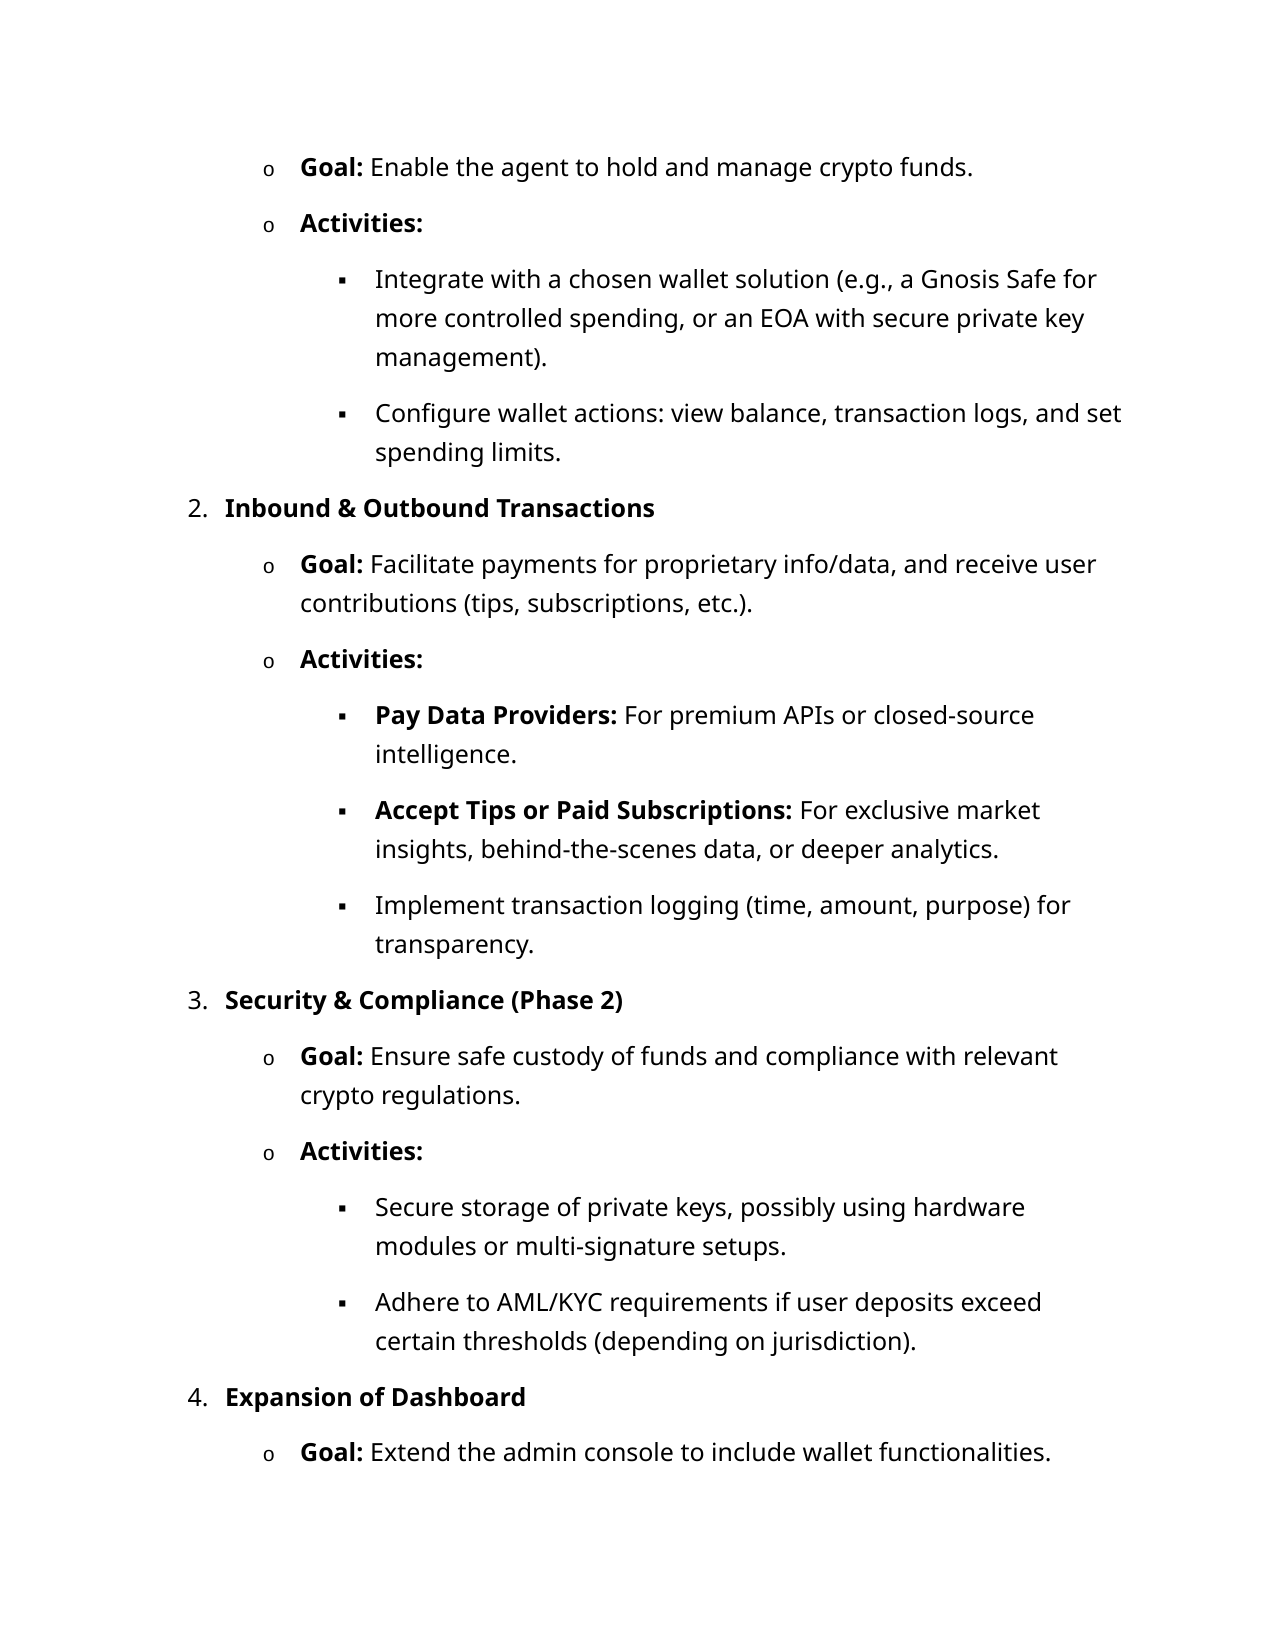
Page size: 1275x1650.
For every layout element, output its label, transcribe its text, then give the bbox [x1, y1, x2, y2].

list Accept Tips or Paid Subscriptions: For exclusive market insights, behind-the-scenes data, or deeper analytics. [337, 792, 1125, 866]
list Adhere to AML/KYC requirements if user deposits exceed certain thresholds (depending on jurisdiction). [337, 1284, 1125, 1357]
list Expansion of Dashboard [187, 1379, 1125, 1413]
list Implement transaction logging (time, amount, purpose) for transparency. [337, 887, 1125, 961]
list Pay Data Providers: For premium APIs or closed-source intelligence. [337, 697, 1125, 771]
list Activities: [262, 1133, 1125, 1167]
list Activities: [262, 642, 1125, 676]
list Security & Compliance (Phase 2) [187, 982, 1125, 1017]
list Integrate with a chosen wallet solution (e.g., a Gnosis Safe for more controlled spending, or an EOA with secure private key management). [337, 262, 1125, 374]
list Goal: Ensure safe custody of funds and compliance with relevant crypto regulations. [262, 1038, 1125, 1112]
list Secure storage of private keys, possibly using hardware modules or multi-signature setups. [337, 1189, 1125, 1262]
list Goal: Extend the admin console to include wallet functionalities. [262, 1435, 1125, 1469]
list Configure wallet actions: view balance, transaction logs, and set spending limits. [337, 396, 1125, 469]
list Goal: Enable the agent to hold and manage crypto funds. [262, 150, 1125, 184]
list Activities: [262, 206, 1125, 240]
list Goal: Facilitate payments for proprietary info/data, and receive user contributions (tips, subscriptions, etc.). [262, 547, 1125, 620]
list Inbound & Outbound Transactions [187, 491, 1125, 525]
